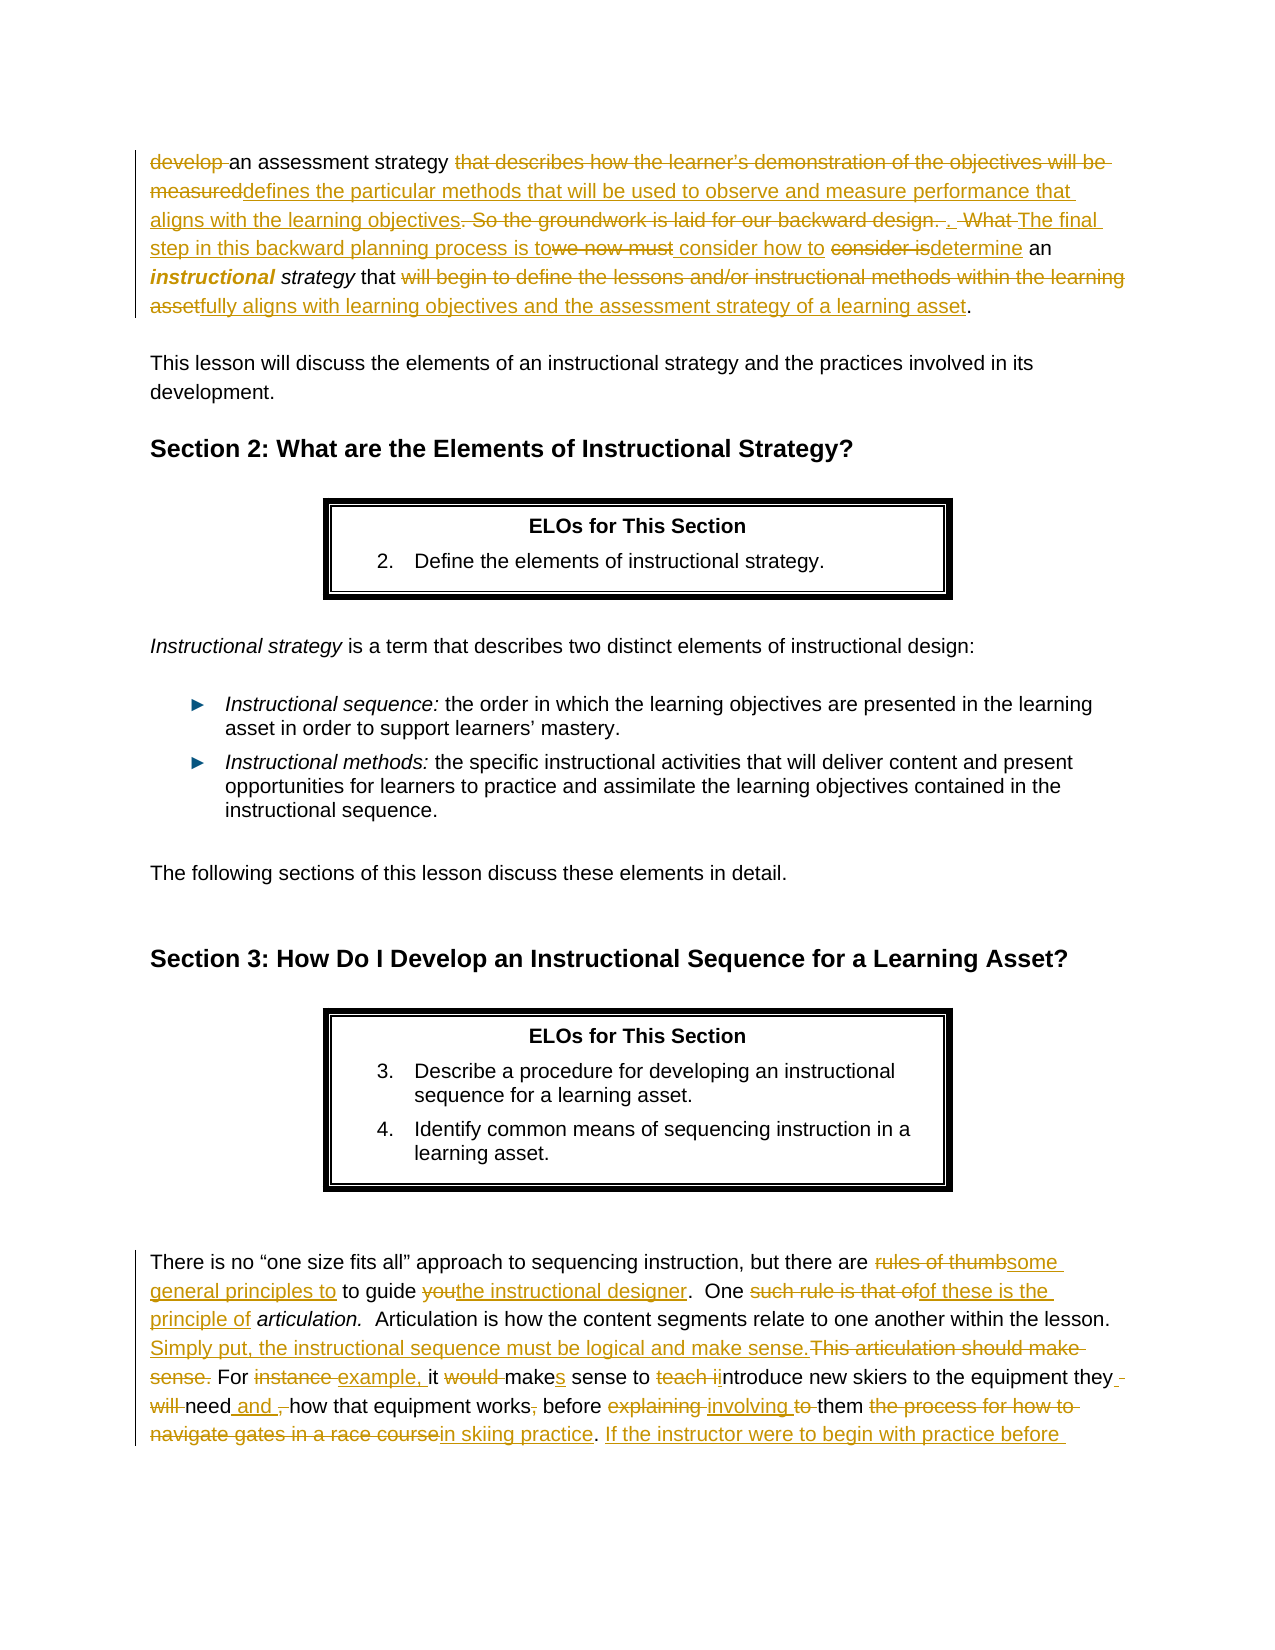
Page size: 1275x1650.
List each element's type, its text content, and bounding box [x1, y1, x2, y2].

subtitle Section 2: What are the Elements of Instructional Strategy? [150, 434, 1125, 462]
text This lesson will discuss the elements of an instructional strategy and the practices involved in its development. [150, 351, 1125, 404]
text Instructional methods: the specific instructional activities that will deliver content and present opportunities for learners to practice and assimilate the learning objectives contained in the instructional sequence. [187, 750, 1125, 822]
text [150, 1250, 1125, 1446]
text Instructional strategy is a term that describes two distinct elements of instructional design: [150, 634, 1125, 658]
text Instructional sequence: the order in which the learning objectives are presented in the learning asset in order to support learners’ mastery. [187, 692, 1125, 740]
table_header ELOs for This Section Describe a procedure for developing an instructional sequence for a learning asset. Identify common means of sequencing instruction in a learning asset. [332, 1017, 943, 1183]
text The following sections of this lesson discuss these elements in detail. [150, 861, 1125, 885]
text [150, 150, 1125, 318]
subtitle Section 3: How Do I Develop an Instructional Sequence for a Learning Asset? [150, 944, 1125, 972]
table_header ELOs for This Section Define the elements of instructional strategy. [332, 507, 943, 591]
